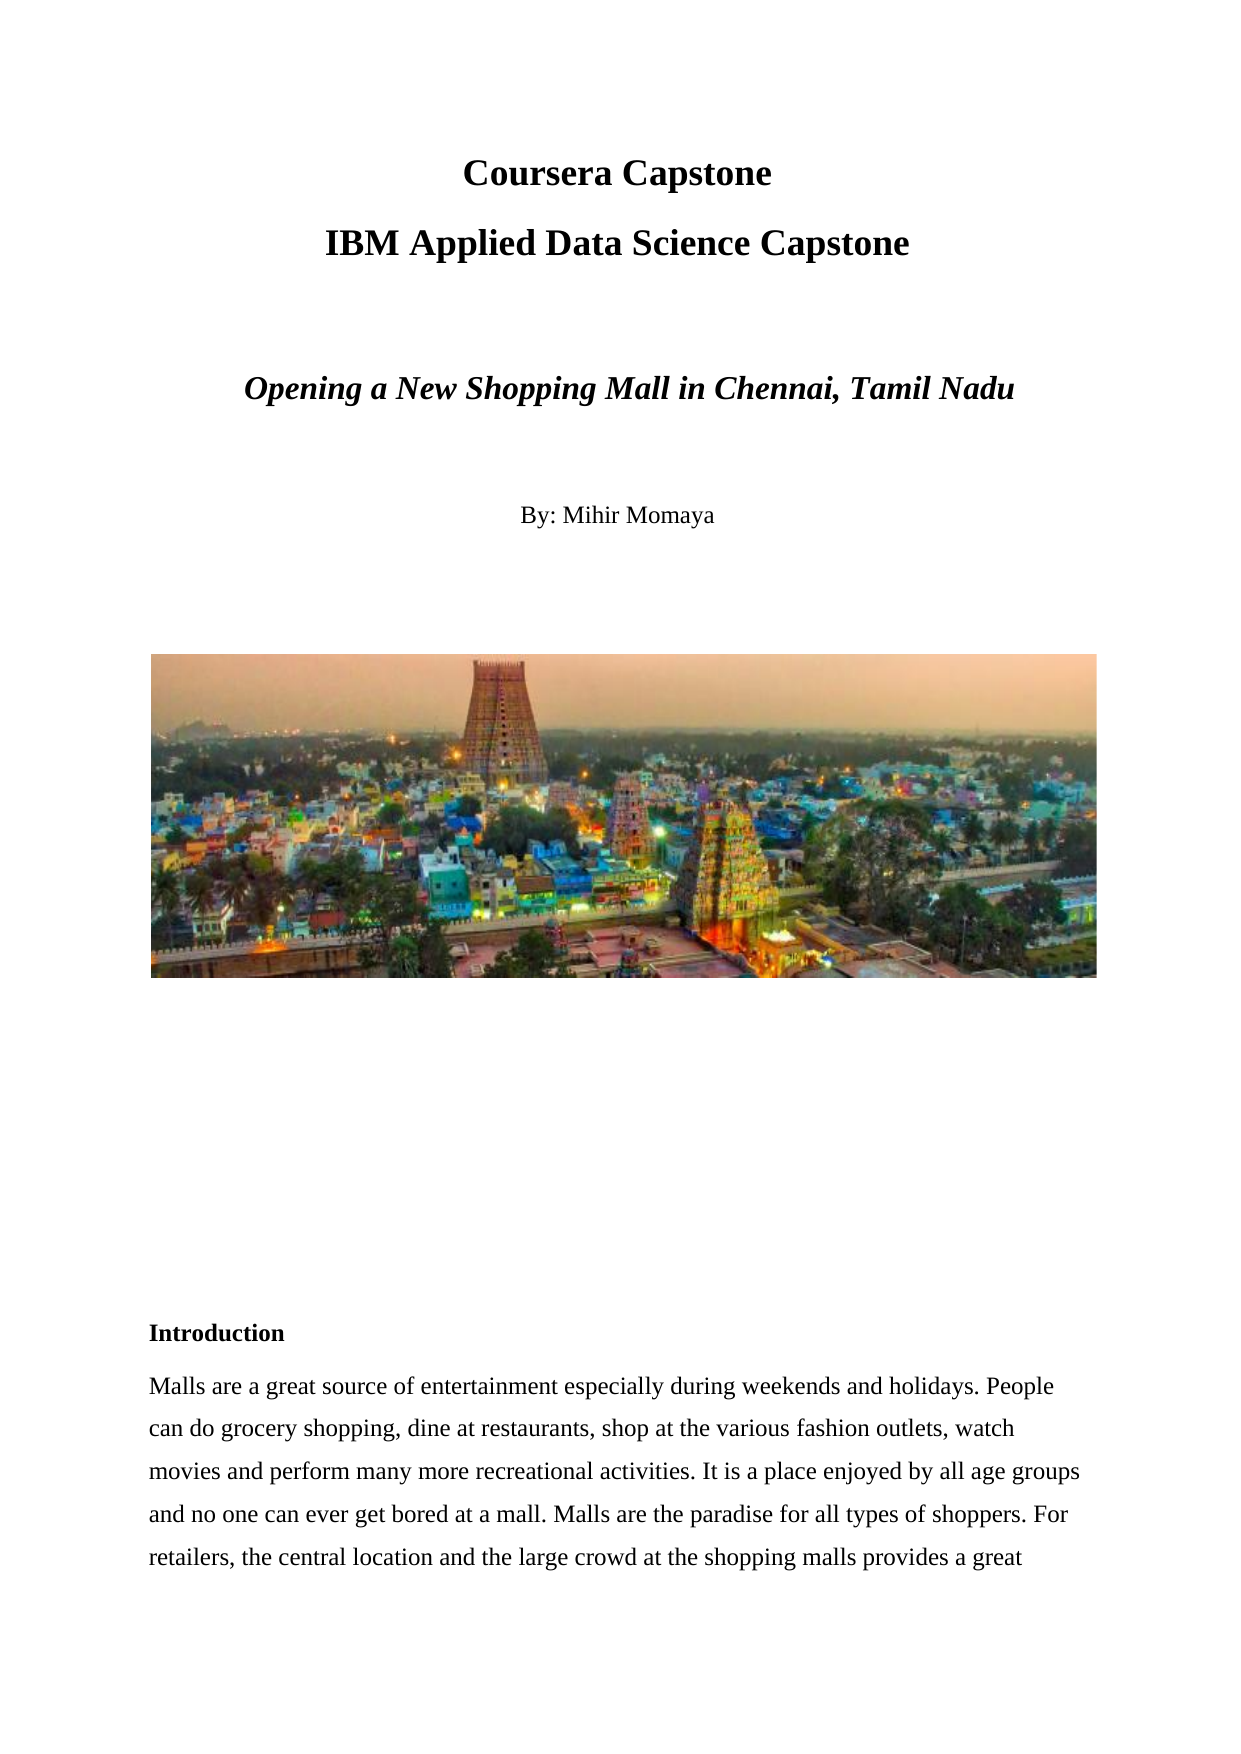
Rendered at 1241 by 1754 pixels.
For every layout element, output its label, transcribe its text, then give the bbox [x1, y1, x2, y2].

subtitle Introduction [148, 1318, 1090, 1347]
subtitle Opening a New Shopping Mall in Chennai, Tamil Nadu [172, 369, 1090, 407]
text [148, 1371, 1085, 1571]
text Coursera Capstone [150, 150, 1084, 193]
picture [151, 654, 1097, 978]
text IBM Applied Data Science Capstone [150, 221, 1084, 264]
text By: Mihir Momaya [150, 500, 1085, 528]
